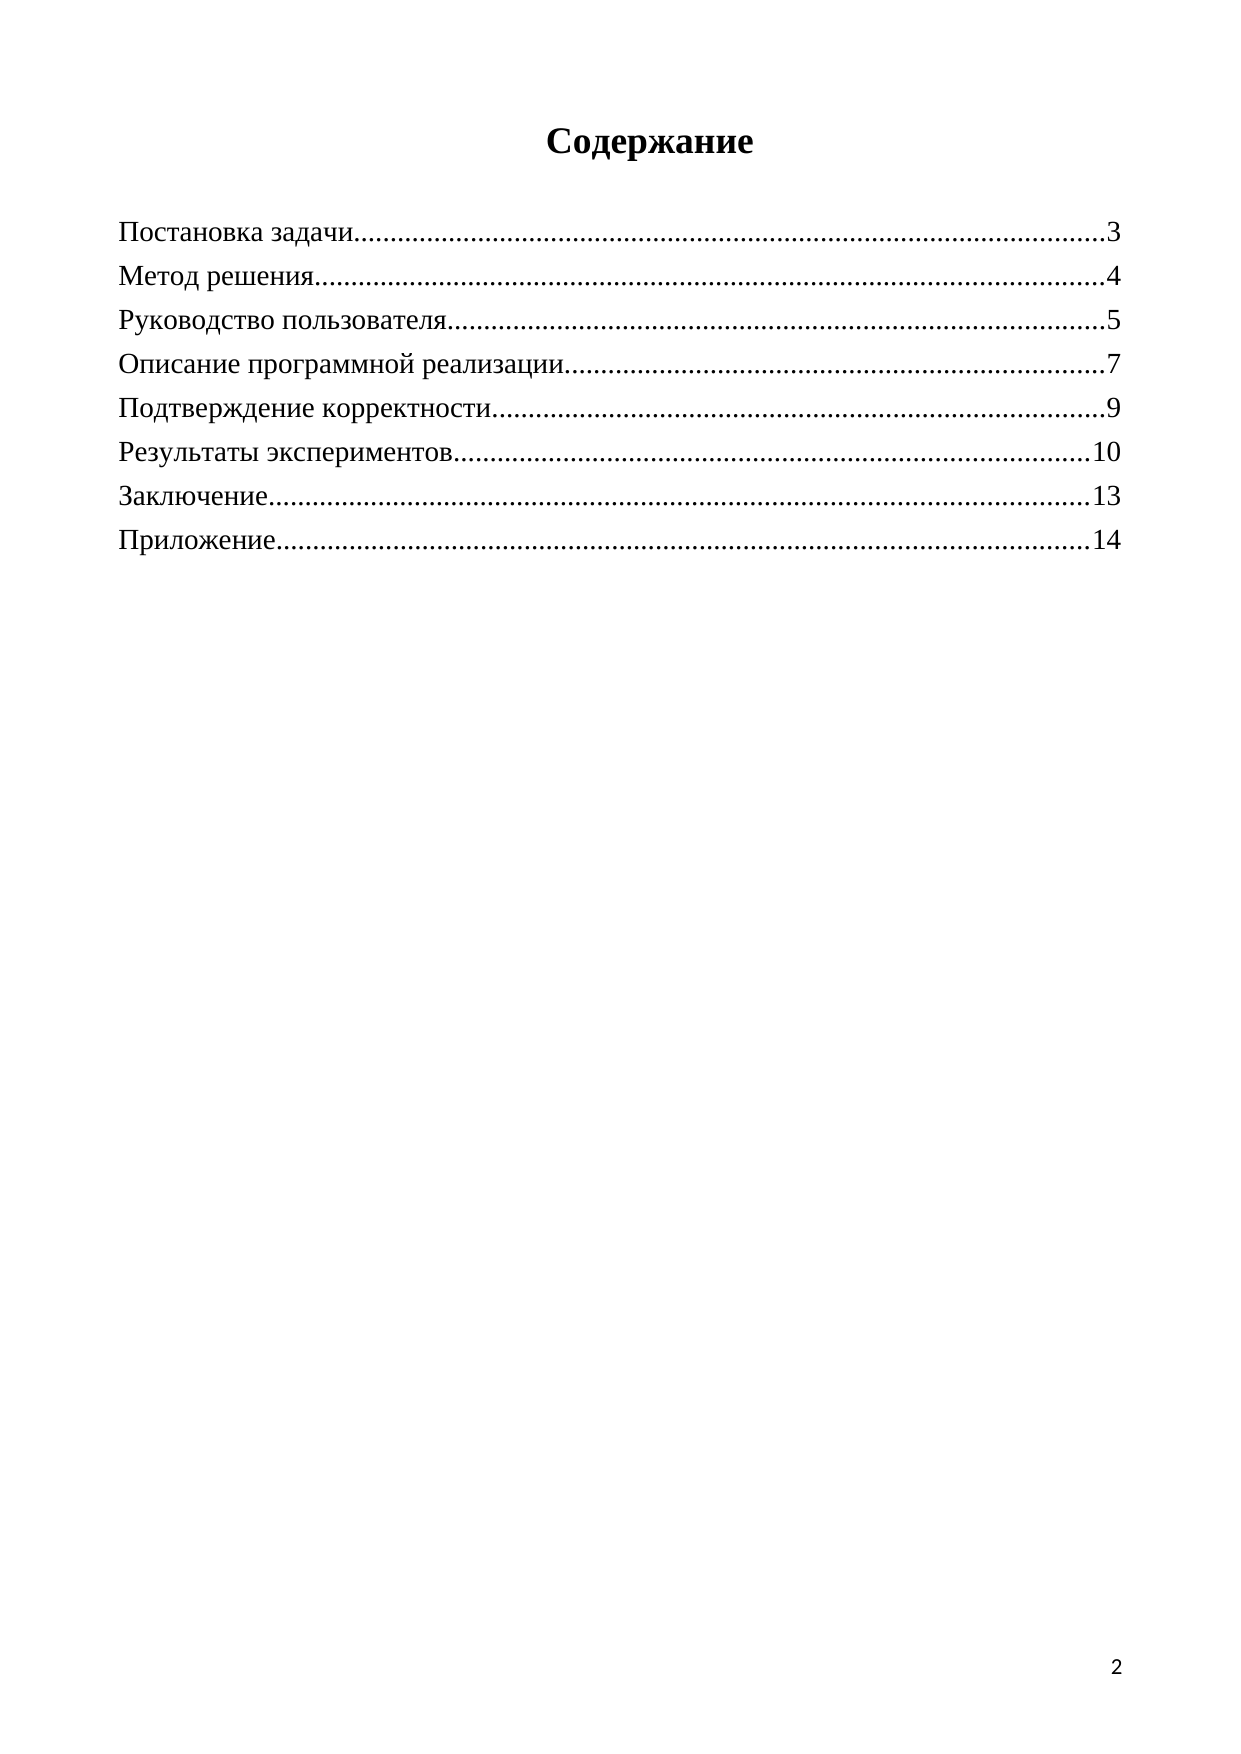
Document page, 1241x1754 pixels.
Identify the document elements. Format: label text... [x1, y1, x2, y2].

text Содержание [118, 118, 1122, 161]
text Приложение 14 [118, 522, 1122, 556]
text Метод решения 4 [118, 258, 1122, 292]
text Описание программной реализации 7 [118, 346, 1122, 380]
text Результаты экспериментов 10 [118, 434, 1122, 468]
text Руководство пользователя 5 [118, 302, 1122, 336]
text Подтверждение корректности 9 [118, 390, 1122, 424]
text Постановка задачи 3 [118, 214, 1122, 248]
text Заключение 13 [118, 478, 1122, 512]
